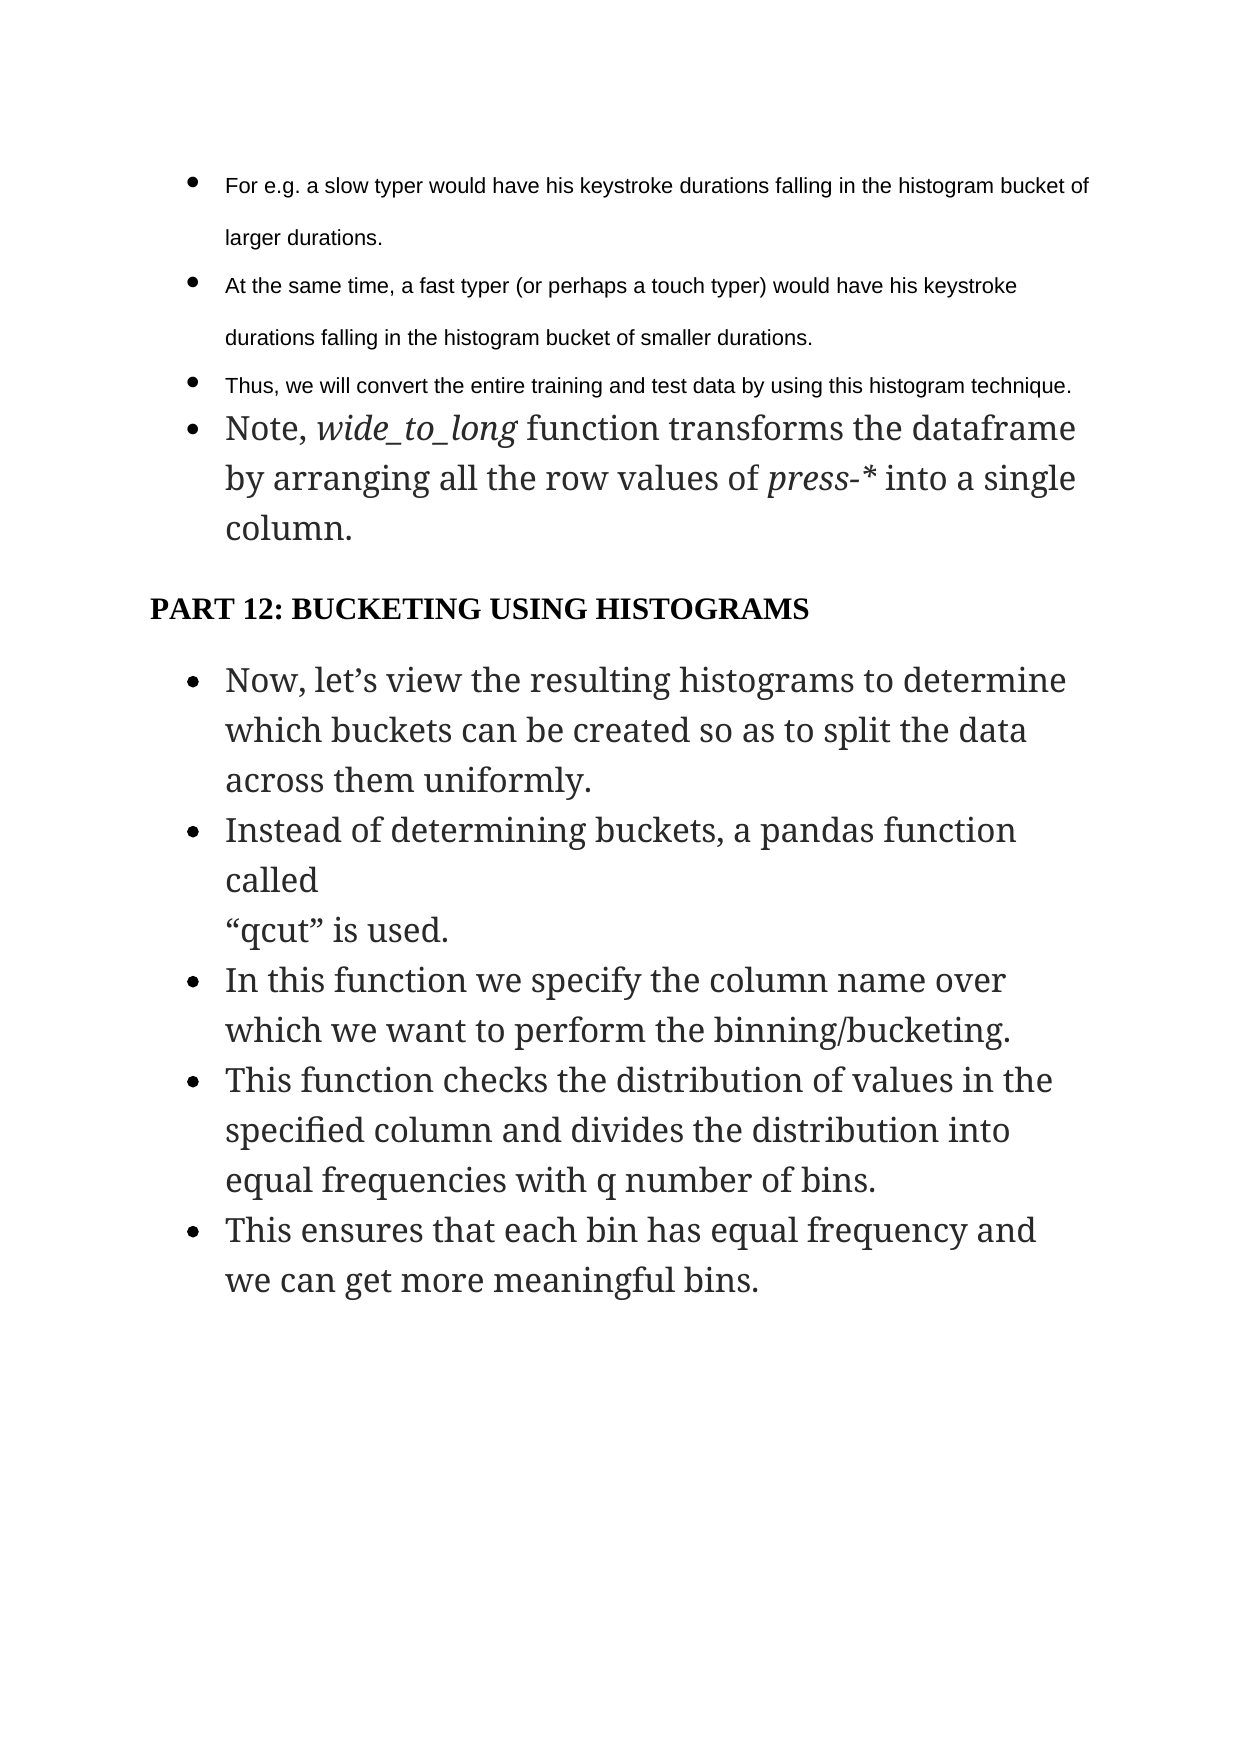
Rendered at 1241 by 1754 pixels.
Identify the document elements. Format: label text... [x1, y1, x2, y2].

list At the same time, a fast typer (or perhaps a touch typer) would have his keystroke durations falling in the histogram bucket of smaller durations. [187, 250, 1090, 350]
list Note, wide_to_long function transforms the dataframe by arranging all the row values of press-* into a single column. [187, 400, 1090, 550]
list Thus, we will convert the entire training and test data by using this histogram technique. [187, 350, 1090, 400]
text PART 12: BUCKETING USING HISTOGRAMS [150, 576, 1090, 626]
list Now, let’s view the resulting histograms to determine which buckets can be created so as to split the data across them uniformly. [187, 652, 1090, 802]
list This function checks the distribution of values in the specified column and divides the distribution into equal frequencies with q number of bins. [187, 1052, 1090, 1202]
list This ensures that each bin has equal frequency and we can get more meaningful bins. [187, 1202, 1090, 1302]
list In this function we specify the column name over which we want to perform the binning/bucketing. [187, 952, 1090, 1052]
list For e.g. a slow typer would have his keystroke durations falling in the histogram bucket of larger durations. [187, 150, 1090, 250]
list Instead of determining buckets, a pandas function called “qcut” is used. [187, 802, 1090, 952]
